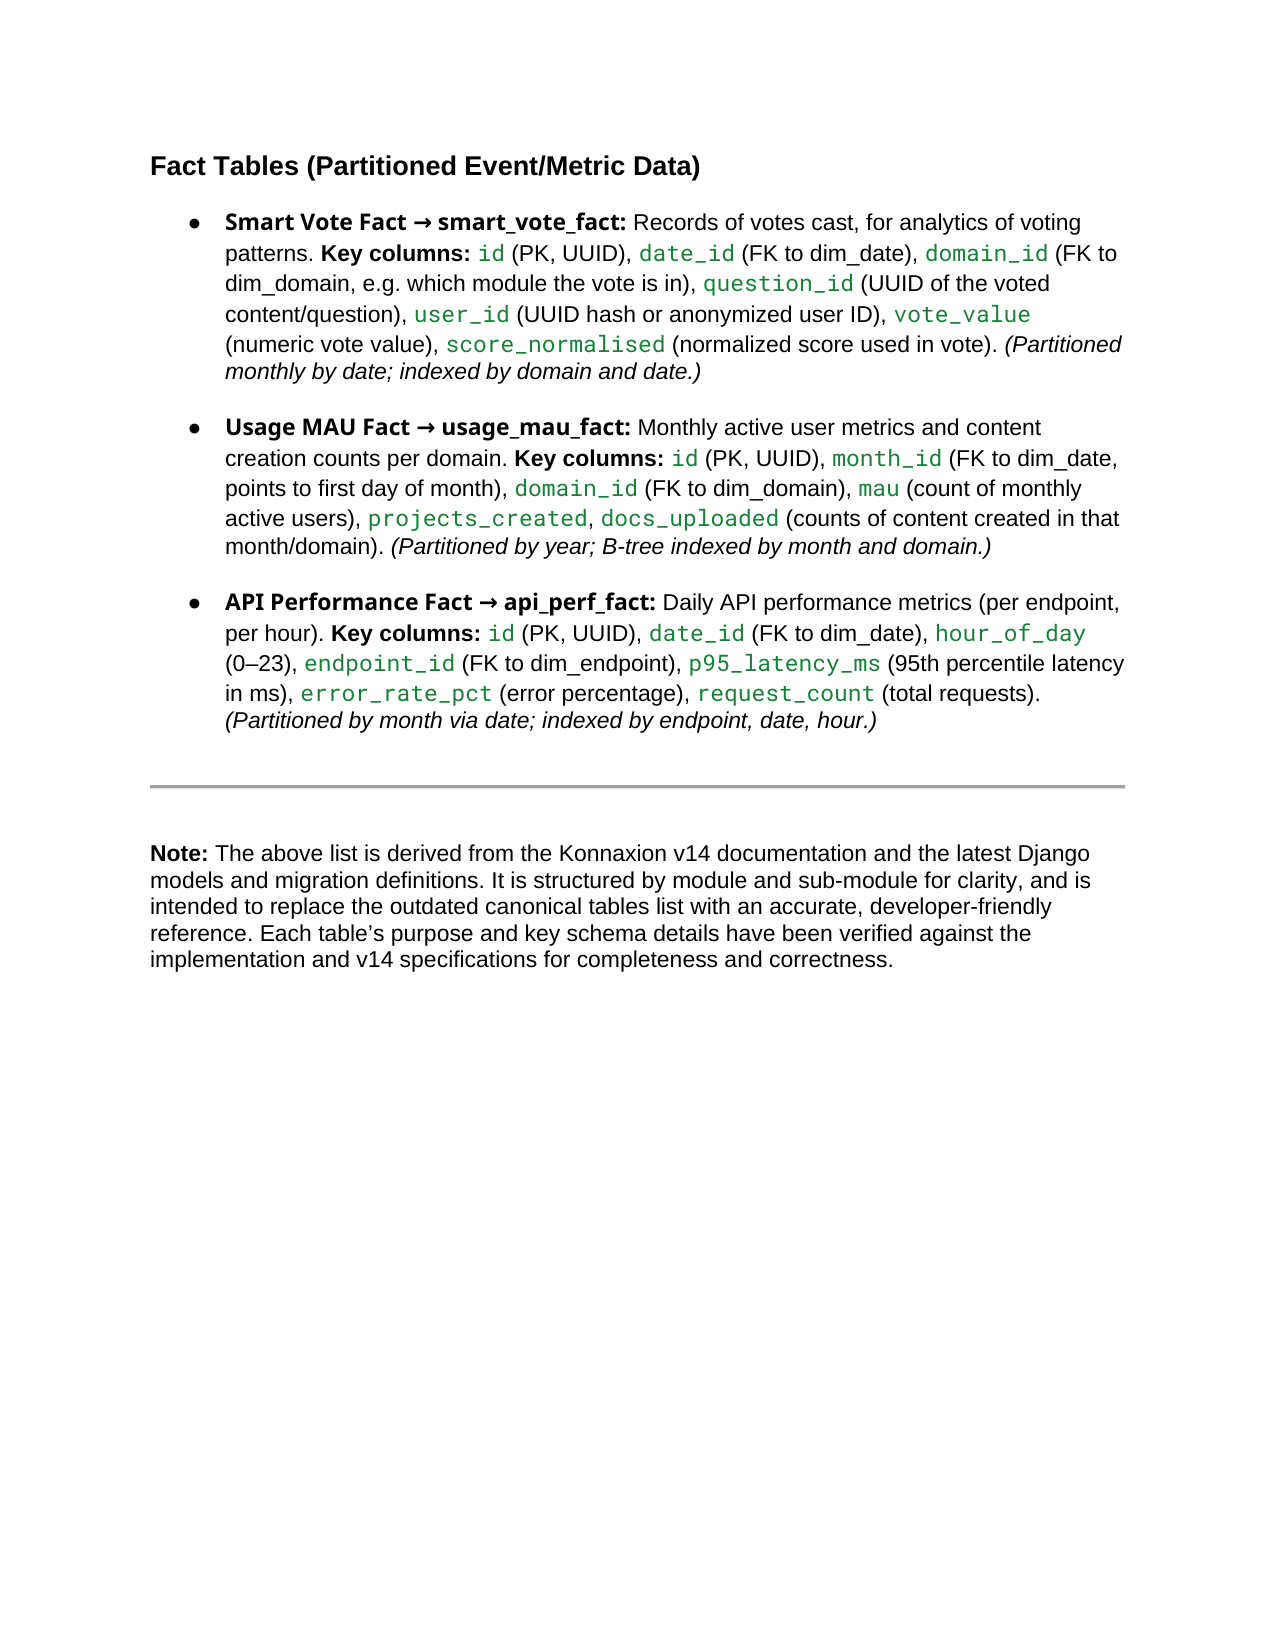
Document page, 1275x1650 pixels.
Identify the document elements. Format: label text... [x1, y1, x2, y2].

text Note: The above list is derived from the Konnaxion v14 documentation and the latest Django models and migration definitions. It is structured by module and sub-module for clarity, and is intended to replace the outdated canonical tables list with an accurate, developer-friendly reference. Each table’s purpose and key schema details have been verified against the implementation and v14 specifications for completeness and correctness. [150, 840, 1125, 972]
list Smart Vote Fact → smart_vote_fact: Records of votes cast, for analytics of voting patterns. Key columns: id (PK, UUID), date_id (FK to dim_date), domain_id (FK to dim_domain, e.g. which module the vote is in), question_id (UUID of the voted content/question), user_id (UUID hash or anonymized user ID), vote_value (numeric vote value), score_normalised (normalized score used in vote). (Partitioned monthly by date; indexed by domain and date.) [187, 206, 1125, 411]
list Usage MAU Fact → usage_mau_fact: Monthly active user metrics and content creation counts per domain. Key columns: id (PK, UUID), month_id (FK to dim_date, points to first day of month), domain_id (FK to dim_domain), mau (count of monthly active users), projects_created, docs_uploaded (counts of content created in that month/domain). (Partitioned by year; B-tree indexed by month and domain.) [187, 411, 1125, 586]
subtitle Fact Tables (Partitioned Event/Metric Data) [150, 150, 1125, 181]
list API Performance Fact → api_perf_fact: Daily API performance metrics (per endpoint, per hour). Key columns: id (PK, UUID), date_id (FK to dim_date), hour_of_day (0–23), endpoint_id (FK to dim_endpoint), p95_latency_ms (95th percentile latency in ms), error_rate_pct (error percentage), request_count (total requests). (Partitioned by month via date; indexed by endpoint, date, hour.) [187, 586, 1125, 760]
